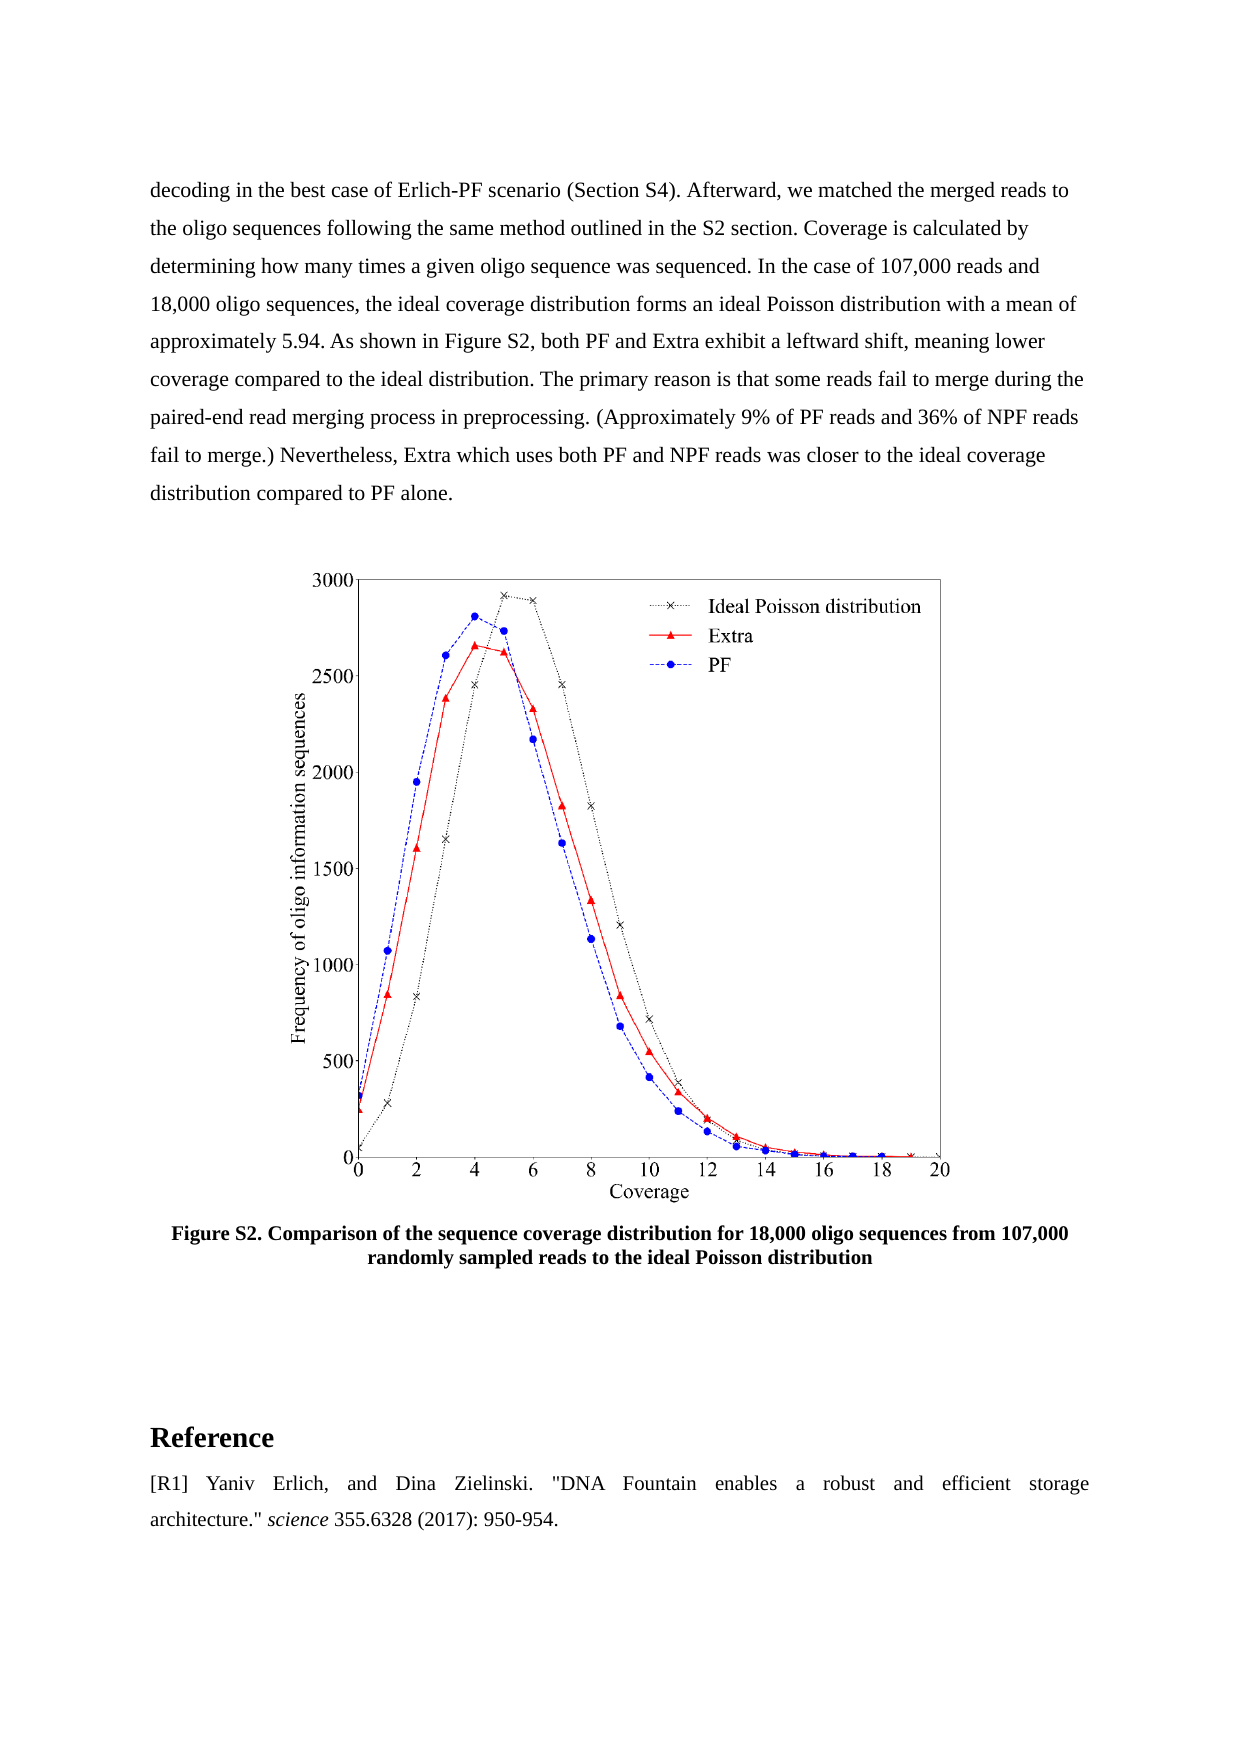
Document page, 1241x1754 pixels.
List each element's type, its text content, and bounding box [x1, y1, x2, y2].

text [150, 177, 1090, 505]
text [R1] Yaniv Erlich, and Dina Zielinski. "DNA Fountain enables a robust and efficient storage architecture." science 355.6328 (2017): 950-954. [150, 1471, 1090, 1531]
picture [286, 567, 955, 1207]
text Figure S2. Comparison of the sequence coverage distribution for 18,000 oligo sequences from 107,000 randomly sampled reads to the ideal Poisson distribution [150, 1221, 1090, 1269]
text Reference [150, 1421, 1090, 1454]
